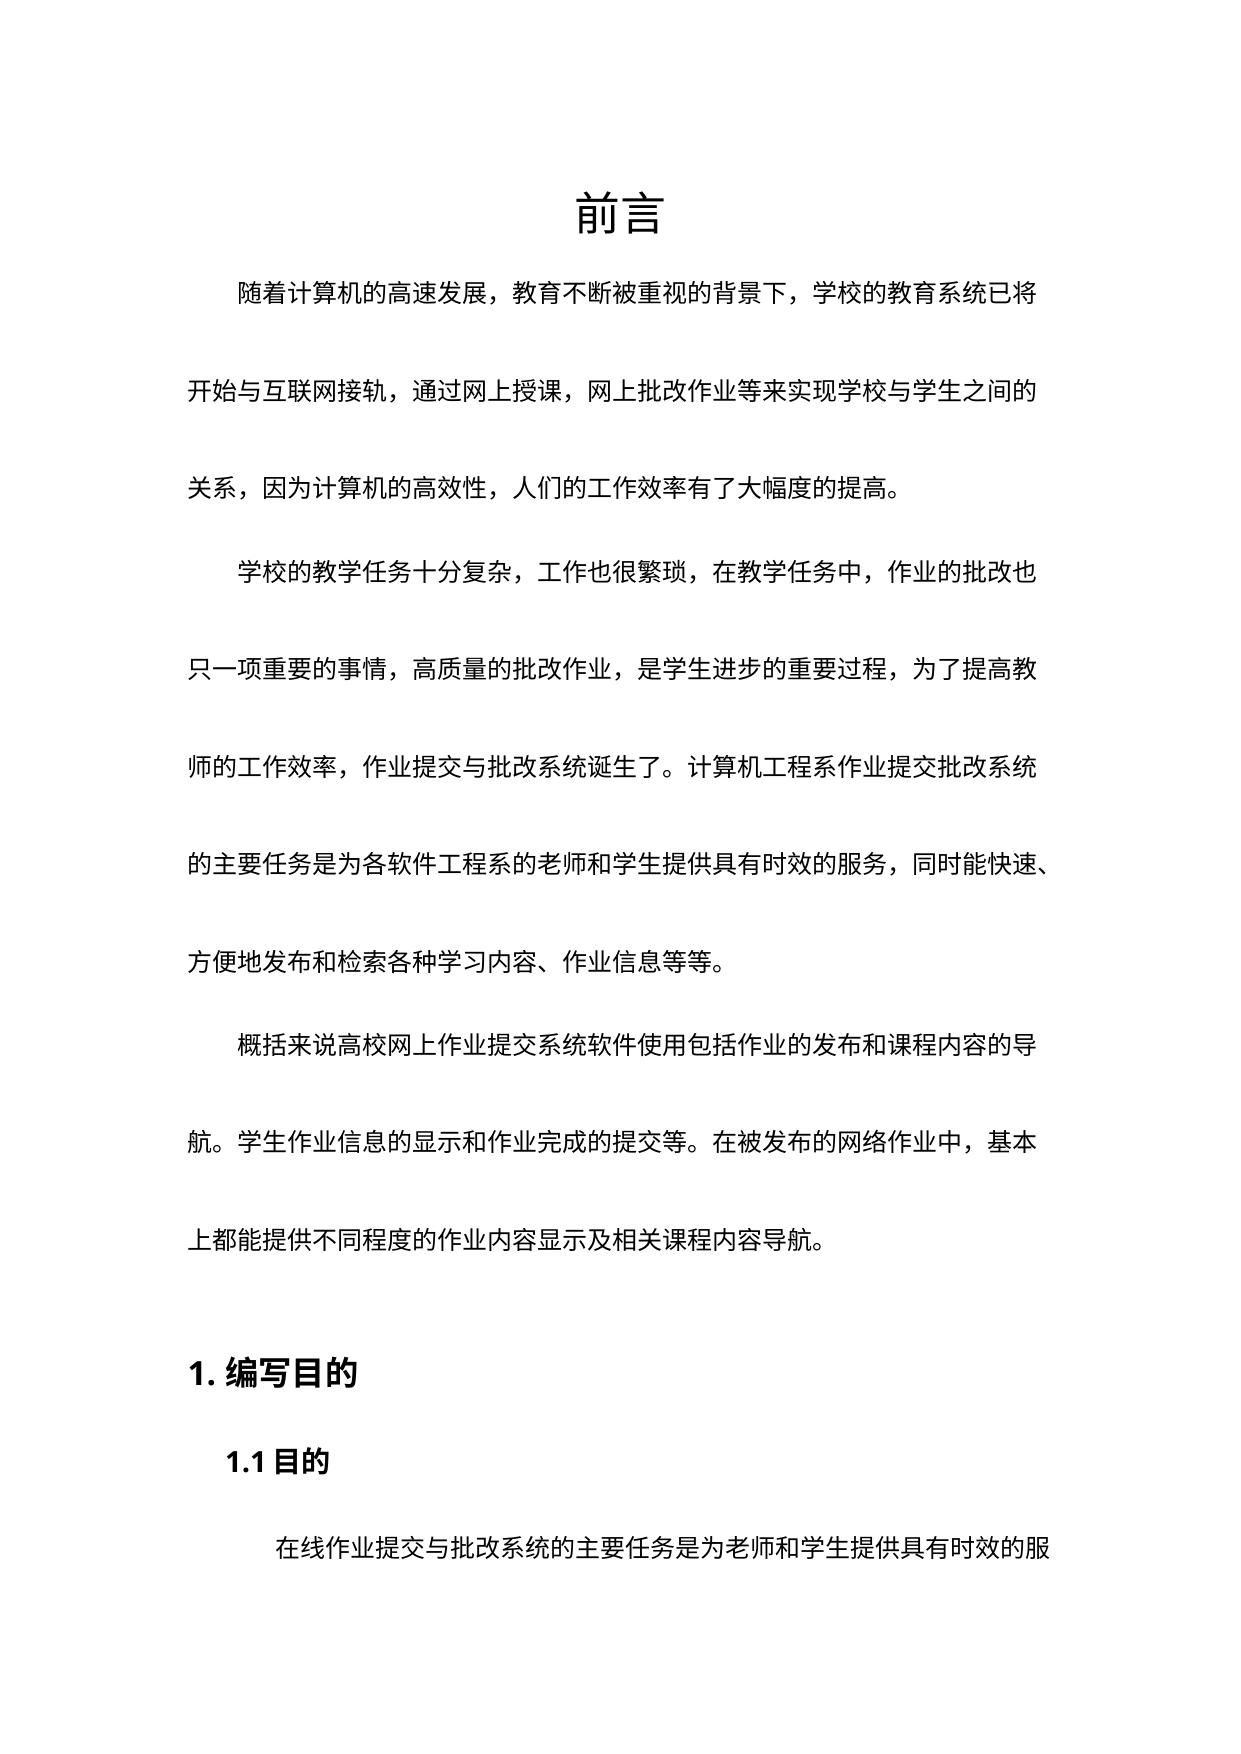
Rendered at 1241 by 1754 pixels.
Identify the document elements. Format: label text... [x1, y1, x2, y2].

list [225, 1514, 1053, 1579]
list 编写目的 [187, 1338, 1053, 1403]
list 1.1目的 [225, 1427, 1053, 1492]
text 概括来说高校网上作业提交系统软件使用包括作业的发布和课程内容的导航。学生作业信息的显示和作业完成的提交等。在被发布的网络作业中，基本上都能提供不同程度的作业内容显示及相关课程内容导航。 [187, 1011, 1053, 1271]
text 学校的教学任务十分复杂，工作也很繁琐，在教学任务中，作业的批改也只一项重要的事情，高质量的批改作业，是学生进步的重要过程，为了提高教师的工作效率，作业提交与批改系统诞生了。计算机工程系作业提交批改系统的主要任务是为各软件工程系的老师和学生提供具有时效的服务，同时能快速、方便地发布和检索各种学习内容、作业信息等等。 [187, 538, 1053, 993]
text 前言 [187, 162, 1053, 259]
text 随着计算机的高速发展，教育不断被重视的背景下，学校的教育系统已将开始与互联网接轨，通过网上授课，网上批改作业等来实现学校与学生之间的关系，因为计算机的高效性，人们的工作效率有了大幅度的提高。 [187, 259, 1053, 519]
